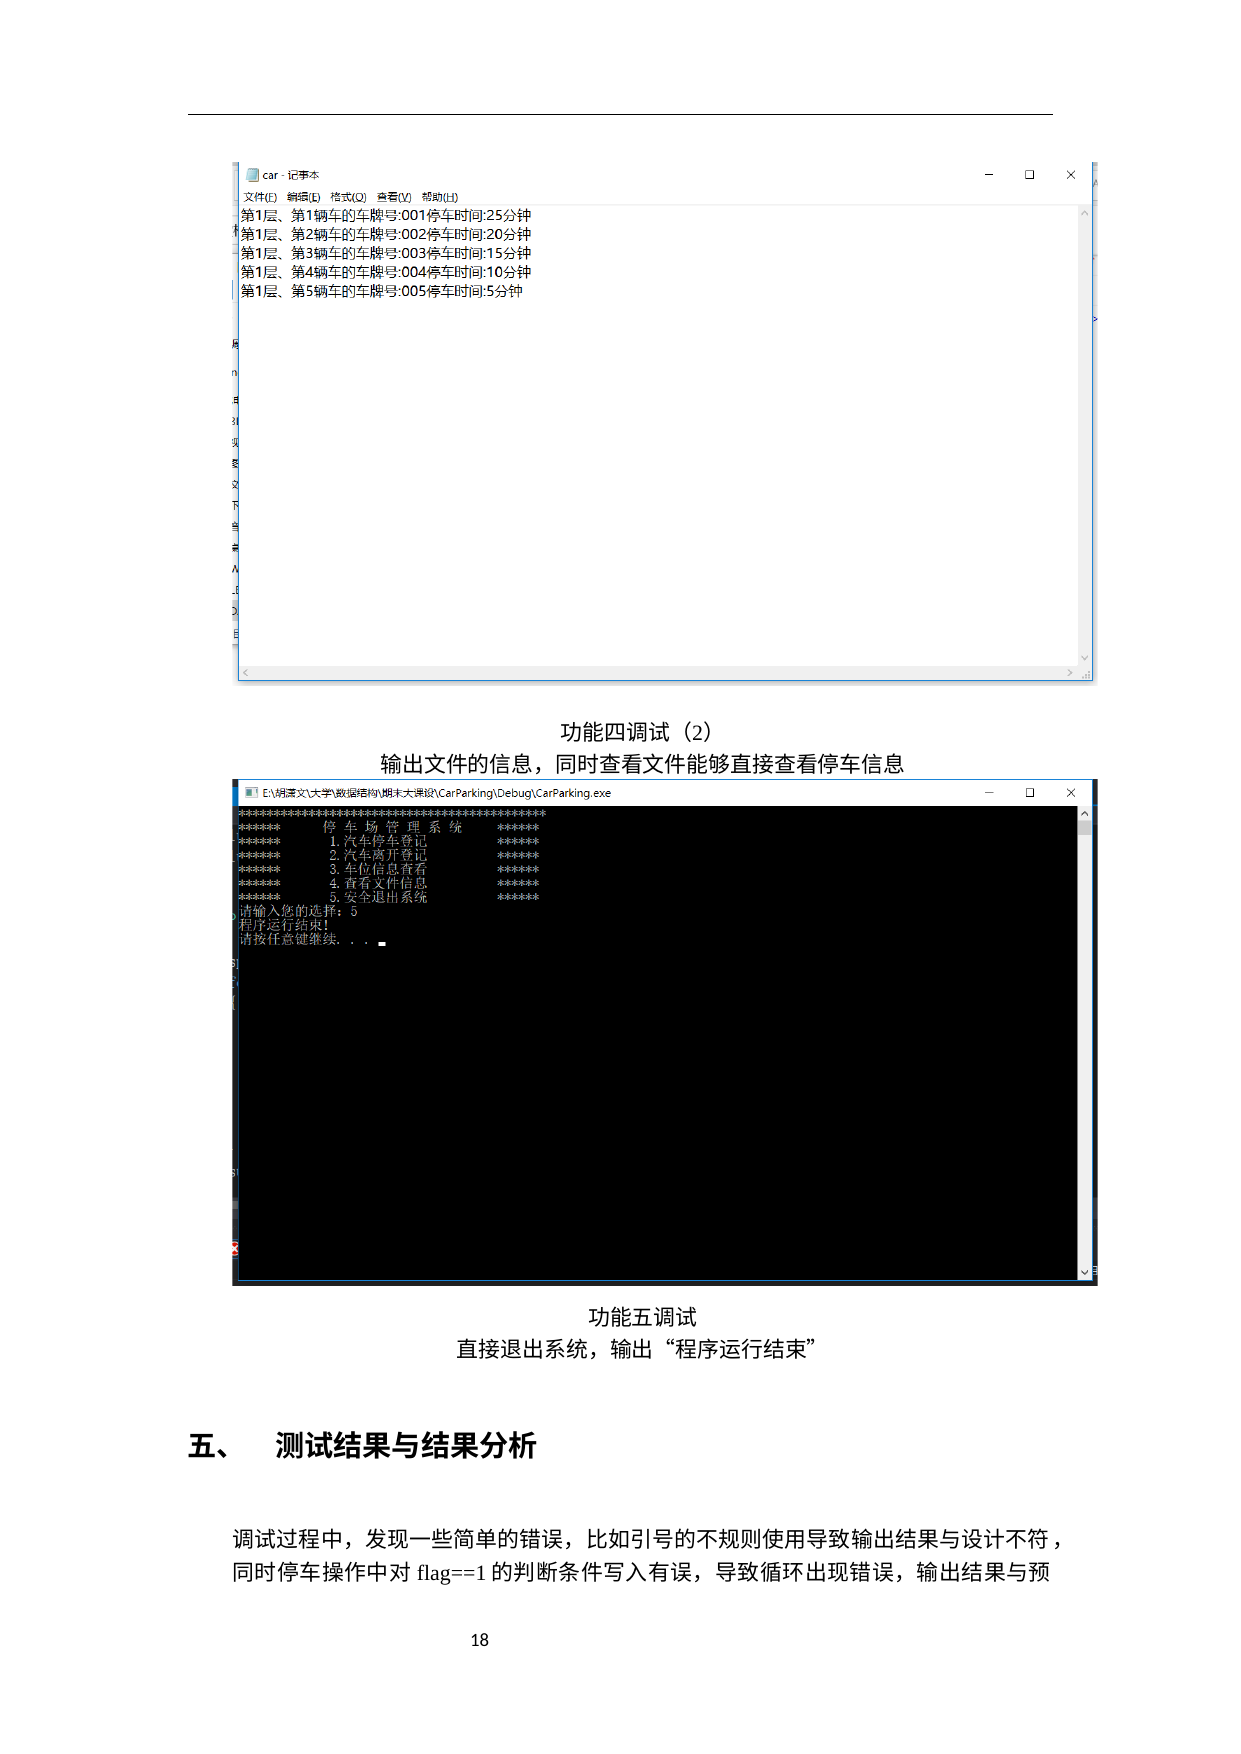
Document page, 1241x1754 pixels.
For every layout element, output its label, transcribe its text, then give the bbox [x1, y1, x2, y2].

list 功能四调试（2） [232, 714, 1053, 747]
picture [232, 779, 1098, 1286]
list 直接退出系统，输出“程序运行结束” [232, 1332, 1053, 1364]
picture [232, 162, 1098, 686]
list 输出文件的信息，同时查看文件能够直接查看停车信息 [232, 747, 1053, 779]
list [232, 1522, 1053, 1587]
list 功能五调试 [232, 1299, 1053, 1332]
subtitle 测试结果与结果分析 [187, 1412, 1053, 1477]
